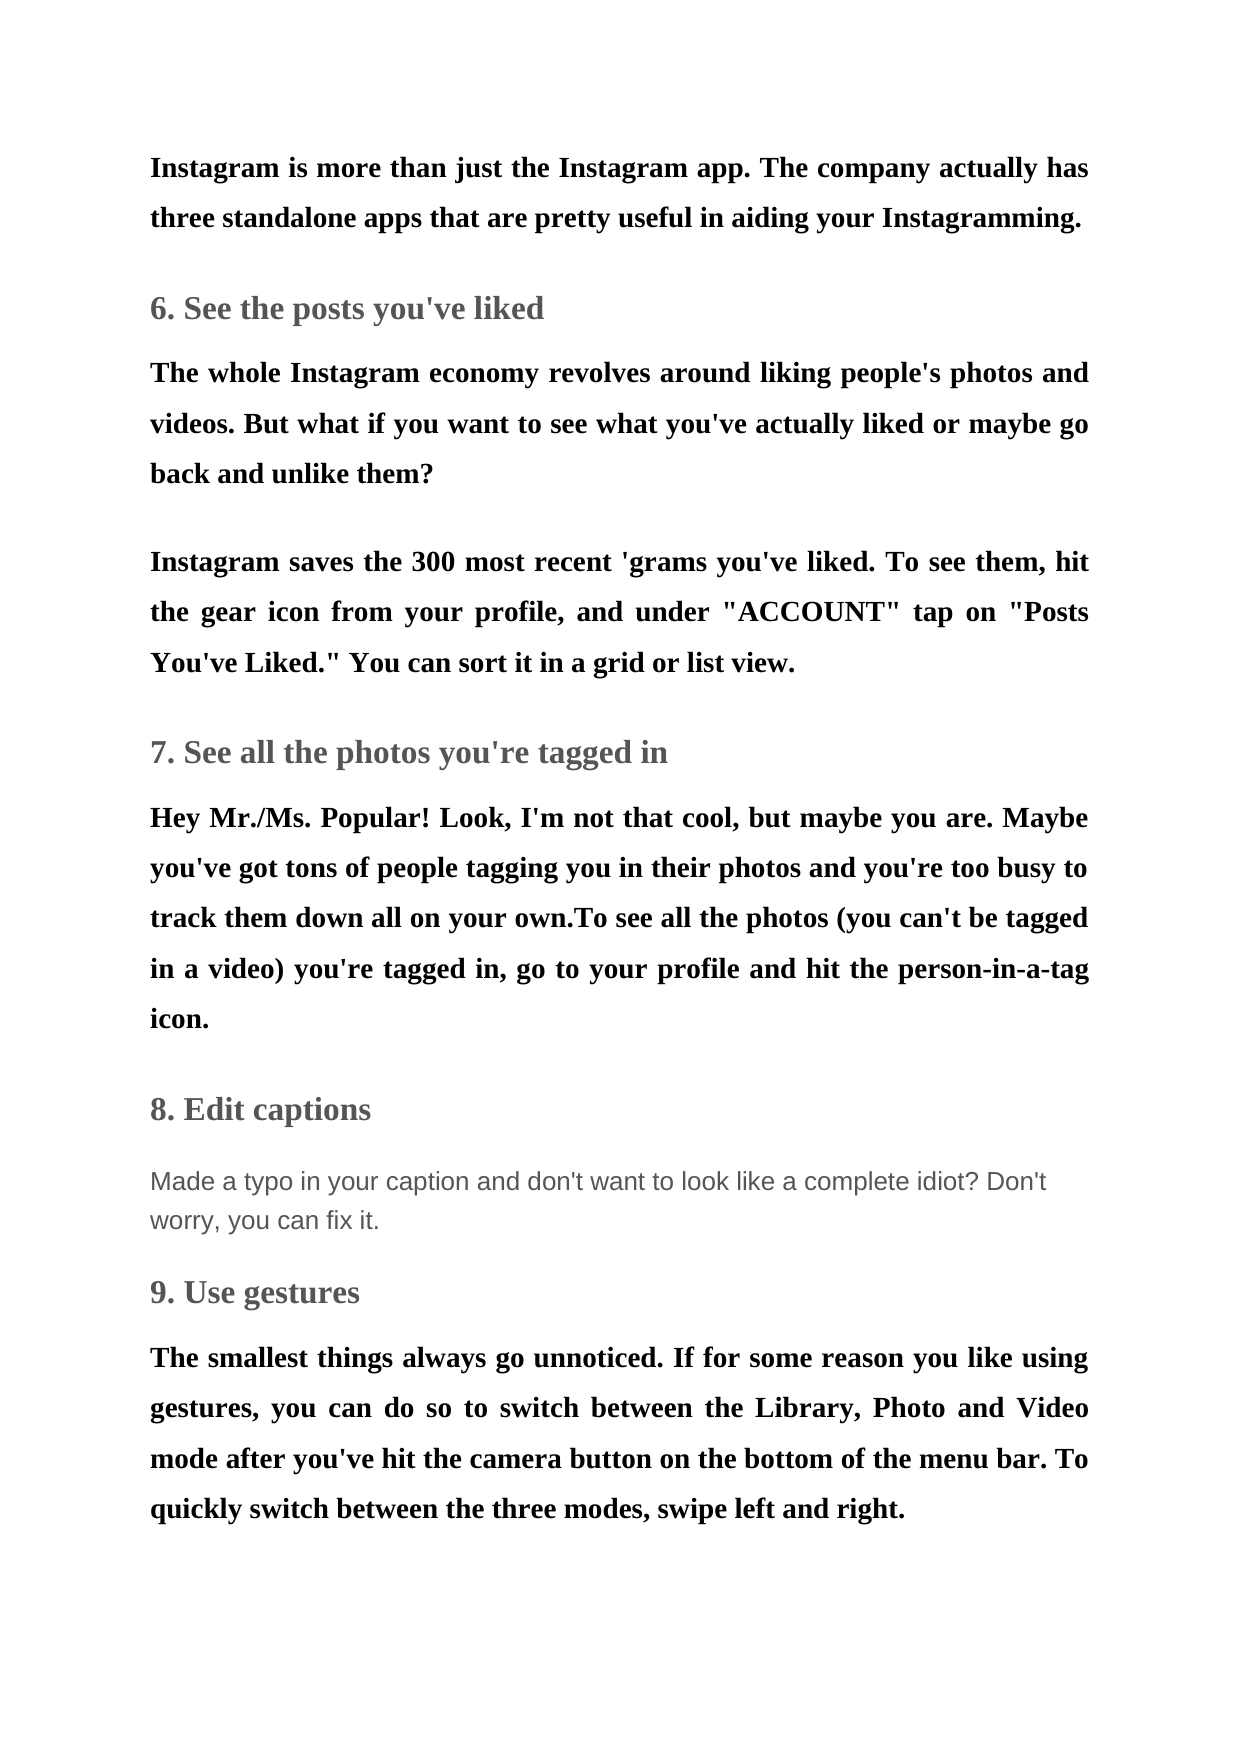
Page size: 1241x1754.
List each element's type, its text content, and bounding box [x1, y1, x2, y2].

subtitle 8. Edit captions [150, 1089, 1090, 1127]
subtitle 7. See all the photos you're tagged in [150, 732, 1090, 771]
subtitle 6. See the posts you've liked [150, 288, 1090, 326]
text Hey Mr./Ms. Popular! Look, I'm not that cool, but maybe you are. Maybe you've got tons of people tagging you in their photos and you're too busy to track them down all on your own.To see all the photos (you can't be tagged in a video) you're tagged in, go to your profile and hit the person-in-a-tag icon. [150, 800, 1090, 1035]
text Made a typo in your caption and don't want to look like a complete idiot? Don't worry, you can fix it. [150, 1157, 1090, 1235]
text Instagram is more than just the Instagram app. The company actually has three standalone apps that are pretty useful in aiding your Instagramming. [150, 150, 1090, 234]
subtitle 9. Use gestures [150, 1273, 1090, 1311]
text Instagram saves the 300 most recent 'grams you've liked. To see them, hit the gear icon from your profile, and under "ACCOUNT" tap on "Posts You've Liked." You can sort it in a grid or list view. [150, 544, 1090, 678]
text The smallest things always go unnoticed. If for some reason you like using gestures, you can do so to switch between the Library, Photo and Video mode after you've hit the camera button on the bottom of the menu bar. To quickly switch between the three modes, swipe left and right. [150, 1340, 1090, 1524]
text The whole Instagram economy revolves around liking people's photos and videos. But what if you want to see what you've actually liked or maybe go back and unlike them? [150, 356, 1090, 490]
